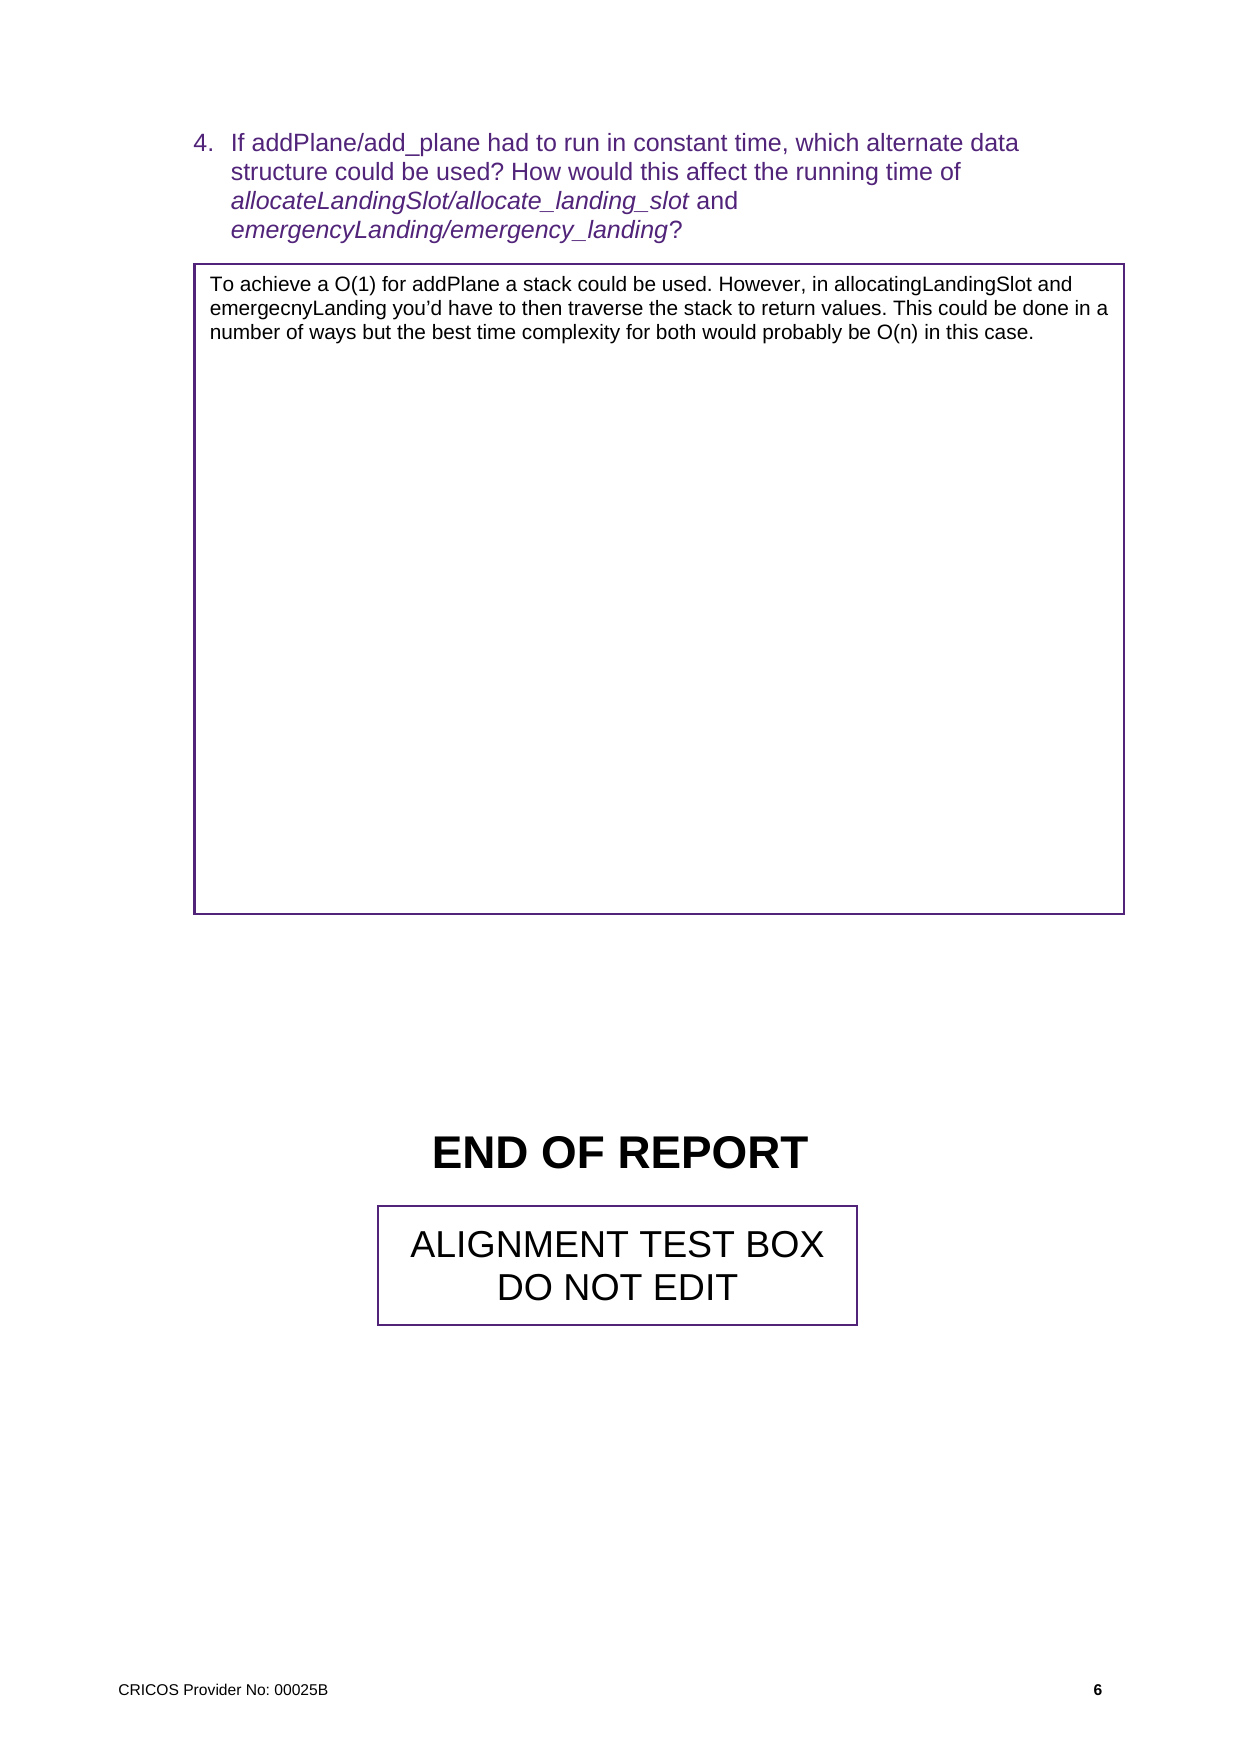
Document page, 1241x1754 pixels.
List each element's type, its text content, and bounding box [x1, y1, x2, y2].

subtitle If addPlane/add_plane had to run in constant time, which alternate data structure could be used? How would this affect the running time of allocateLandingSlot/allocate_landing_slot and emergencyLanding/emergency_landing? [193, 128, 1122, 243]
text END OF REPORT [118, 1126, 1122, 1178]
